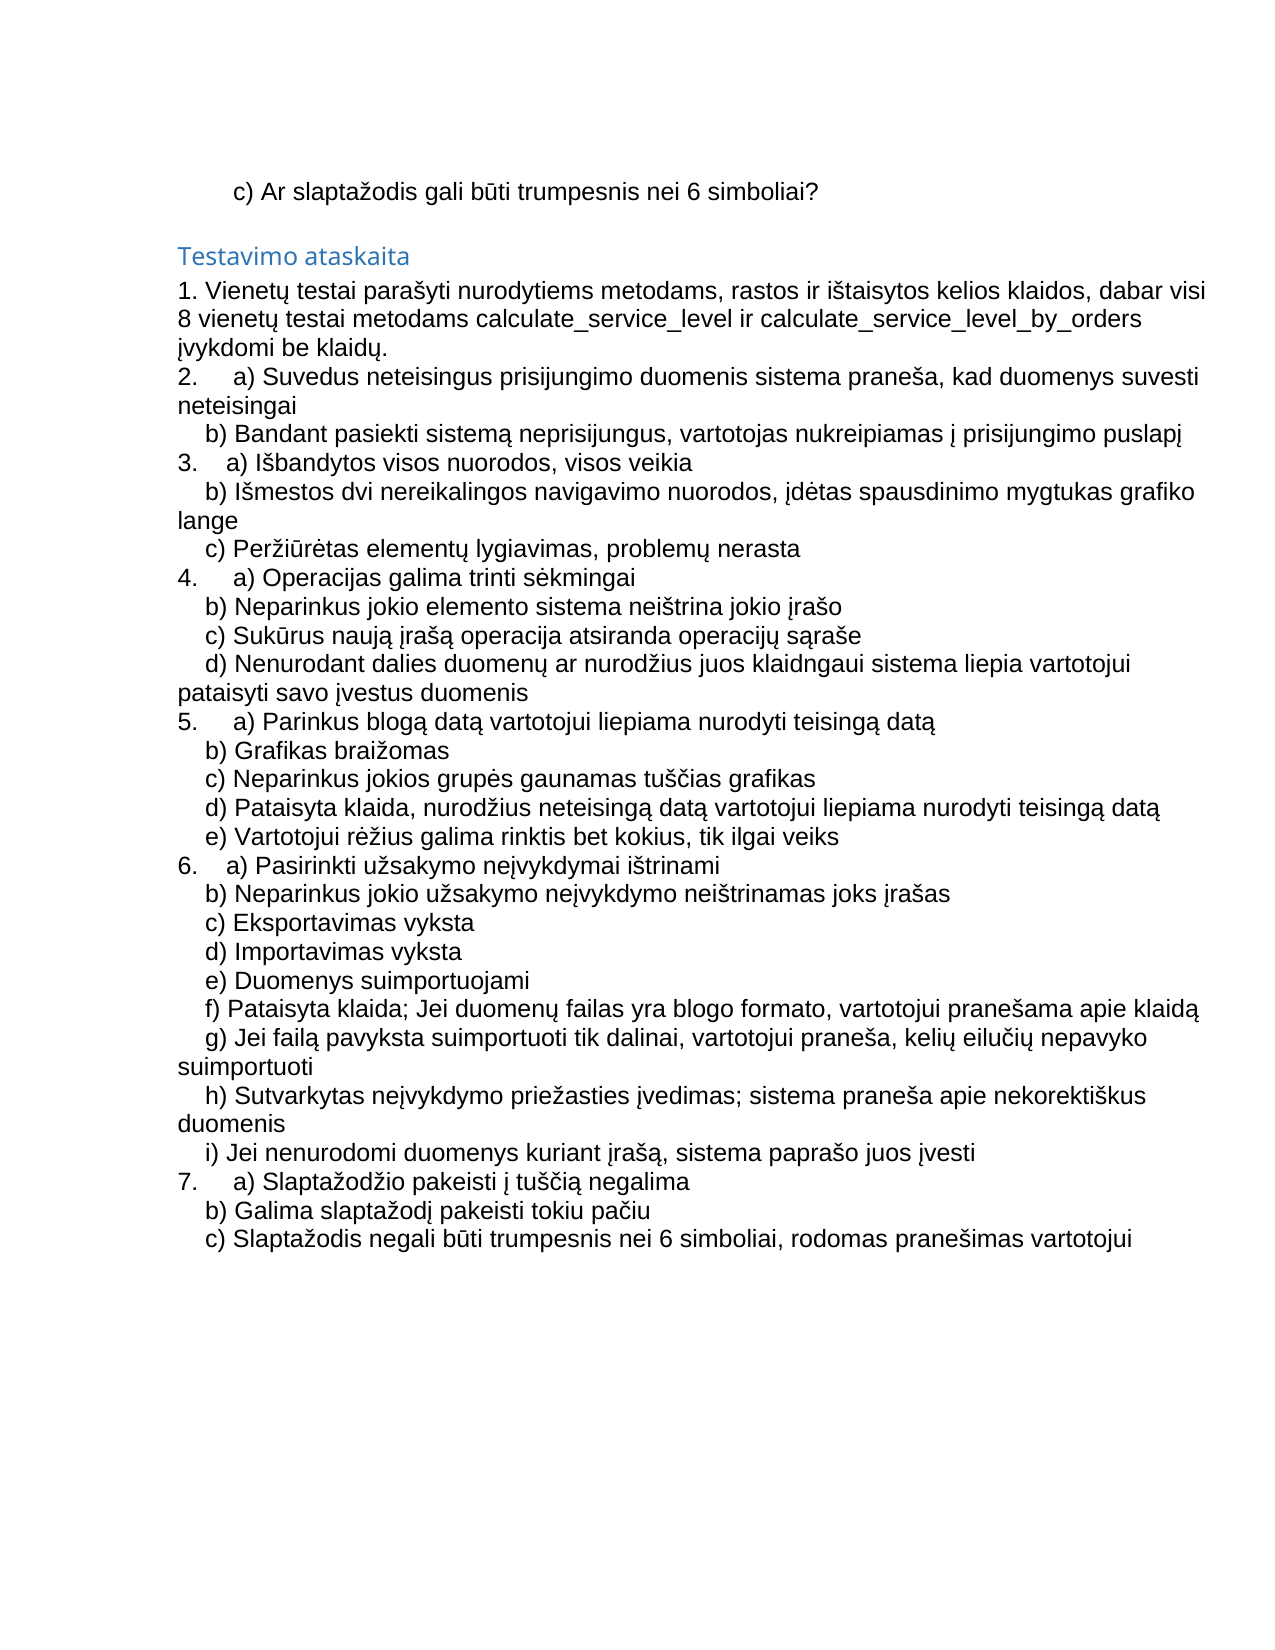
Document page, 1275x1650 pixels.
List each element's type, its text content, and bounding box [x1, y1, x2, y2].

text b) Bandant pasiekti sistemą neprisijungus, vartotojas nukreipiamas į prisijungimo puslapį [177, 419, 1216, 448]
text b) Neparinkus jokio elemento sistema neištrina jokio įrašo [177, 592, 1216, 621]
text d) Importavimas vyksta [177, 937, 1216, 966]
text c) Peržiūrėtas elementų lygiavimas, problemų nerasta [177, 534, 1216, 563]
text i) Jei nenurodomi duomenys kuriant įrašą, sistema paprašo juos įvesti [177, 1138, 1216, 1167]
text g) Jei failą pavyksta suimportuoti tik dalinai, vartotojui praneša, kelių eilučių nepavyko suimportuoti [177, 1023, 1216, 1081]
text h) Sutvarkytas neįvykdymo priežasties įvedimas; sistema praneša apie nekorektiškus duomenis [177, 1081, 1216, 1138]
text f) Pataisyta klaida; Jei duomenų failas yra blogo formato, vartotojui pranešama apie klaidą [177, 994, 1216, 1023]
text 5. a) Parinkus blogą datą vartotojui liepiama nurodyti teisingą datą [177, 707, 1216, 736]
text 2. a) Suvedus neteisingus prisijungimo duomenis sistema praneša, kad duomenys suvesti neteisingai [177, 362, 1216, 419]
text e) Duomenys suimportuojami [177, 966, 1216, 994]
text c) Neparinkus jokios grupės gaunamas tuščias grafikas [177, 764, 1216, 793]
text b) Išmestos dvi nereikalingos navigavimo nuorodos, įdėtas spausdinimo mygtukas grafiko lange [177, 477, 1216, 534]
subtitle Testavimo ataskaita [177, 239, 1216, 273]
text 1. Vienetų testai parašyti nurodytiems metodams, rastos ir ištaisytos kelios klaidos, dabar visi 8 vienetų testai metodams calculate_service_level ir calculate_service_level_by_orders įvykdomi be klaidų. [177, 276, 1216, 362]
text b) Neparinkus jokio užsakymo neįvykdymo neištrinamas joks įrašas [177, 879, 1216, 908]
text 3. a) Išbandytos visos nuorodos, visos veikia [177, 448, 1216, 477]
text b) Galima slaptažodį pakeisti tokiu pačiu [177, 1196, 1216, 1224]
text c) Eksportavimas vyksta [177, 908, 1216, 937]
text c) Sukūrus naują įrašą operacija atsiranda operacijų sąraše [177, 621, 1216, 649]
text 6. a) Pasirinkti užsakymo neįvykdymai ištrinami [177, 851, 1216, 879]
text c) Slaptažodis negali būti trumpesnis nei 6 simboliai, rodomas pranešimas vartotojui [177, 1224, 1216, 1253]
text c) Ar slaptažodis gali būti trumpesnis nei 6 simboliai? [177, 177, 1216, 206]
text 7. a) Slaptažodžio pakeisti į tuščią negalima [177, 1167, 1216, 1196]
text d) Pataisyta klaida, nurodžius neteisingą datą vartotojui liepiama nurodyti teisingą datą [177, 793, 1216, 822]
text b) Grafikas braižomas [177, 736, 1216, 764]
text d) Nenurodant dalies duomenų ar nurodžius juos klaidngaui sistema liepia vartotojui pataisyti savo įvestus duomenis [177, 649, 1216, 707]
text 4. a) Operacijas galima trinti sėkmingai [177, 563, 1216, 592]
text e) Vartotojui rėžius galima rinktis bet kokius, tik ilgai veiks [177, 822, 1216, 851]
